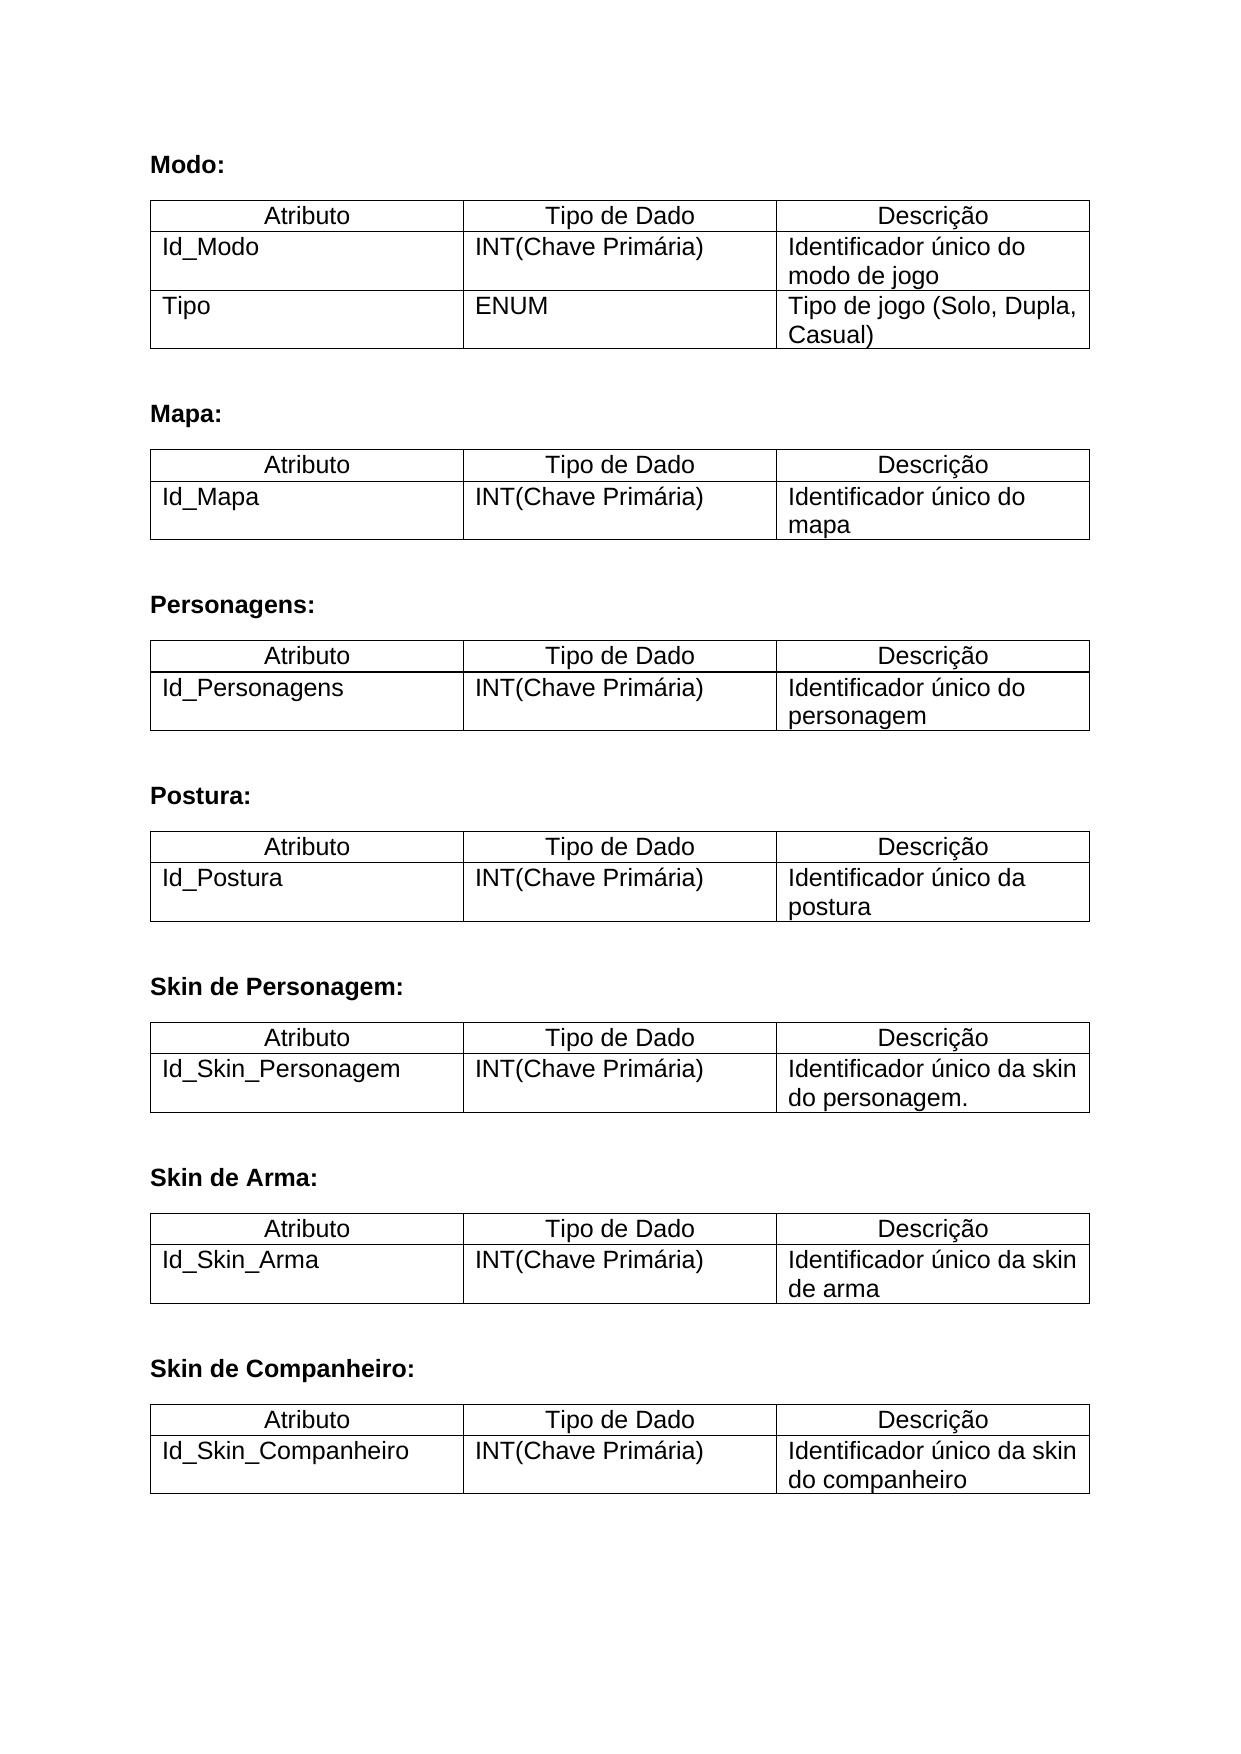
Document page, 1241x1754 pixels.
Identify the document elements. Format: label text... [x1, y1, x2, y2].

table_header Atributo [151, 832, 463, 862]
table_cell Id_Personagens [151, 673, 463, 730]
table_header Descrição [777, 1405, 1089, 1435]
table_cell ENUM [464, 291, 776, 348]
text Postura: [150, 781, 1090, 810]
table_cell Id_Skin_Personagem [151, 1054, 463, 1112]
table_header Tipo de Dado [464, 201, 776, 231]
table_header Tipo de Dado [464, 1405, 776, 1435]
table_cell Tipo de jogo (Solo, Dupla, Casual) [777, 291, 1089, 348]
table_cell Id_Modo [151, 232, 463, 290]
table_cell INT(Chave Primária) [464, 1054, 776, 1112]
table_header Atributo [151, 1023, 463, 1053]
table_header Descrição [777, 450, 1089, 481]
table_cell Id_Skin_Companheiro [151, 1436, 463, 1493]
table_header Descrição [777, 641, 1089, 671]
text Skin de Arma: [150, 1163, 1090, 1191]
table_cell INT(Chave Primária) [464, 863, 776, 921]
table_header Tipo de Dado [464, 1214, 776, 1244]
table_header Atributo [151, 450, 463, 481]
table_cell Identificador único da skin do personagem. [777, 1054, 1089, 1112]
text Skin de Companheiro: [150, 1353, 1090, 1382]
table_cell INT(Chave Primária) [464, 1245, 776, 1302]
table_cell Identificador único do modo de jogo [777, 232, 1089, 290]
table_header Atributo [151, 1405, 463, 1435]
table_header Atributo [151, 1214, 463, 1244]
table_header Tipo de Dado [464, 1023, 776, 1053]
table_header Atributo [151, 641, 463, 671]
table_header Tipo de Dado [464, 450, 776, 481]
table_cell Tipo [151, 291, 463, 348]
table_header Descrição [777, 1214, 1089, 1244]
table_cell Identificador único da postura [777, 863, 1089, 921]
table_header Tipo de Dado [464, 832, 776, 862]
text Personagens: [150, 590, 1090, 619]
table_cell Id_Postura [151, 863, 463, 921]
text Modo: [150, 150, 1090, 179]
table_cell Identificador único da skin de arma [777, 1245, 1089, 1302]
table_header Descrição [777, 1023, 1089, 1053]
table_header Descrição [777, 201, 1089, 231]
table_header Tipo de Dado [464, 641, 776, 671]
table_cell Id_Mapa [151, 482, 463, 539]
table_cell Identificador único do personagem [777, 673, 1089, 730]
table_cell INT(Chave Primária) [464, 232, 776, 290]
text Skin de Personagem: [150, 972, 1090, 1001]
text Mapa: [150, 399, 1090, 428]
table_cell Id_Skin_Arma [151, 1245, 463, 1302]
table_header Atributo [151, 201, 463, 231]
table_cell Identificador único da skin do companheiro [777, 1436, 1089, 1493]
table_cell INT(Chave Primária) [464, 1436, 776, 1493]
table_cell INT(Chave Primária) [464, 673, 776, 730]
table_cell Identificador único do mapa [777, 482, 1089, 539]
table_header Descrição [777, 832, 1089, 862]
table_cell INT(Chave Primária) [464, 482, 776, 539]
